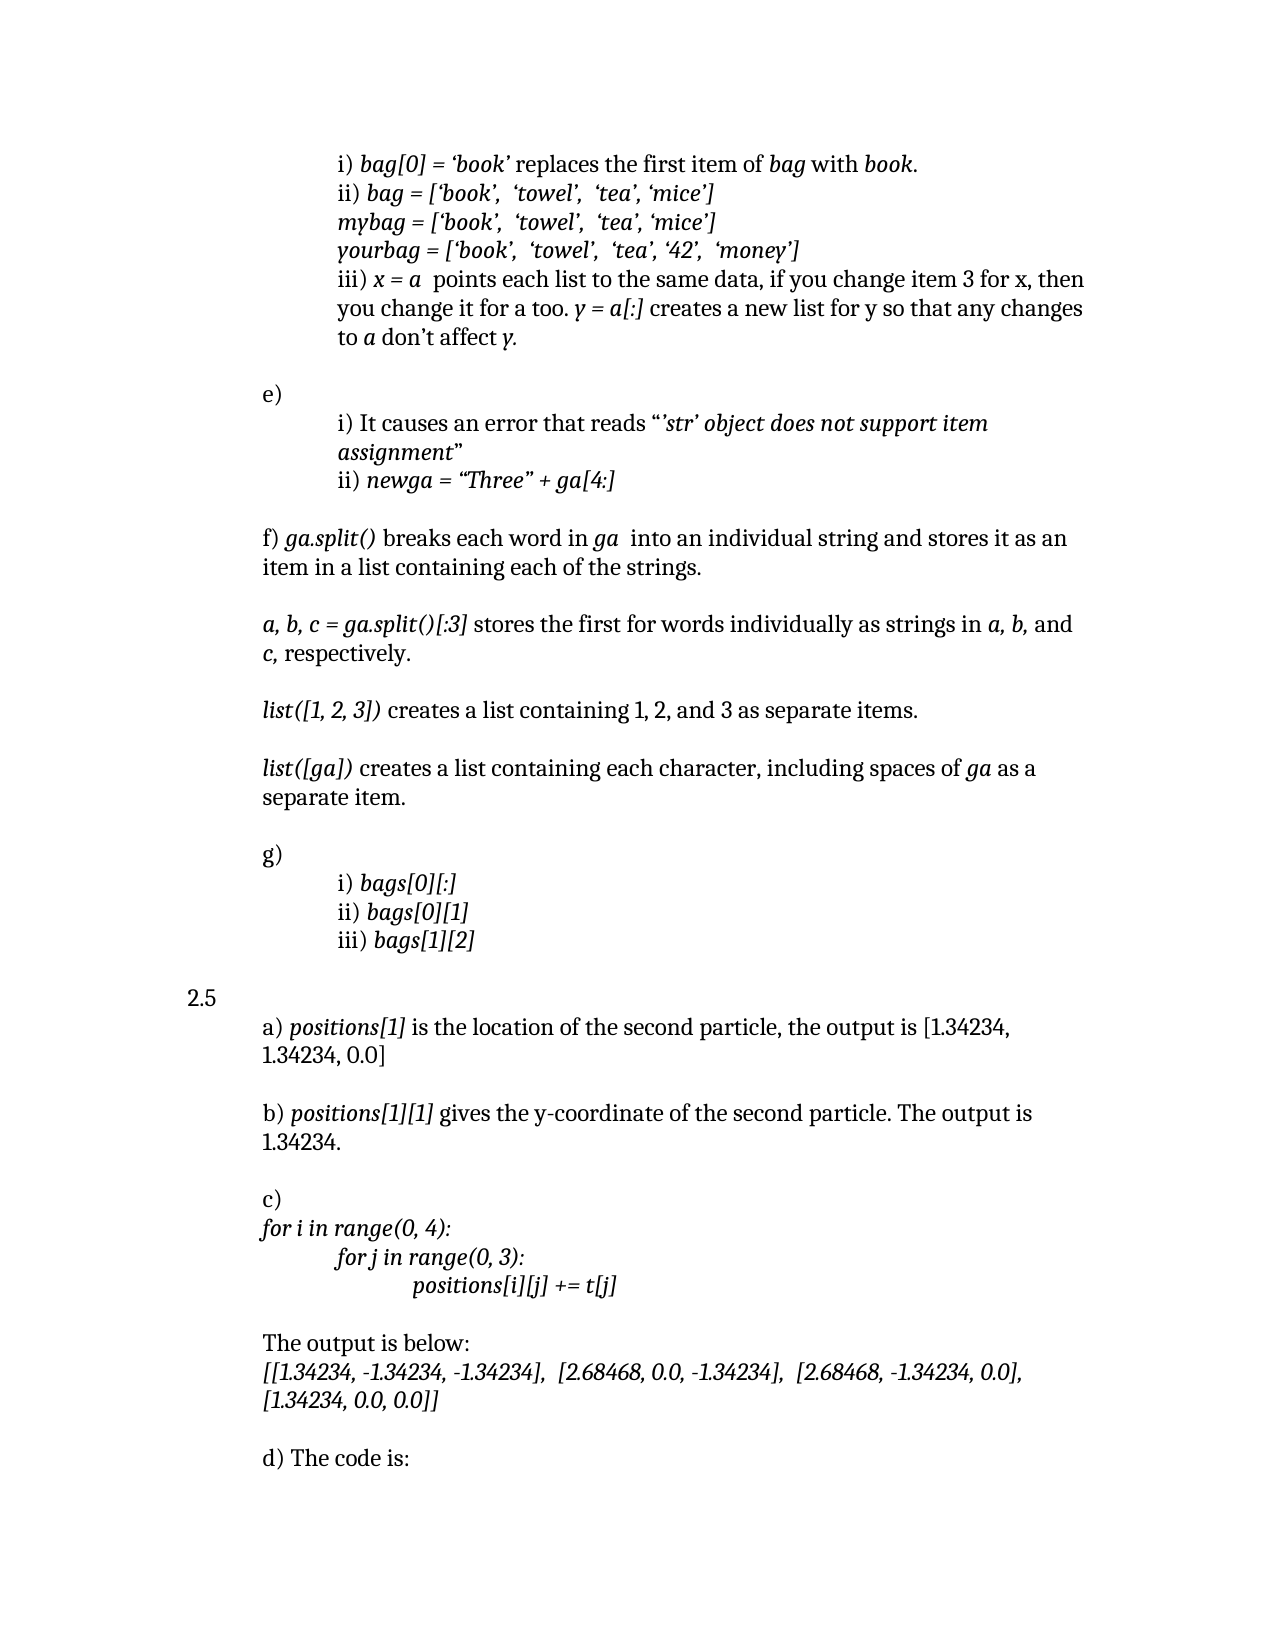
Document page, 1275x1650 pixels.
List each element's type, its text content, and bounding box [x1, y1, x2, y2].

text yourbag = [‘book’, ‘towel’, ‘tea’, ‘42’, ‘money’] [262, 236, 1087, 265]
text list([1, 2, 3]) creates a list containing 1, 2, and 3 as separate items. [262, 696, 1087, 725]
text d) The code is: [262, 1444, 1087, 1472]
text ii) bag = [‘book’, ‘towel’, ‘tea’, ‘mice’] [262, 179, 1087, 207]
text ii) bags[0][1] [262, 897, 1087, 926]
text b) positions[1][1] gives the y-coordinate of the second particle. The output is 1.34234. [262, 1099, 1087, 1156]
text f) ga.split() breaks each word in ga into an individual string and stores it as an item in a list containing each of the strings. [262, 524, 1087, 581]
text e) [187, 380, 1087, 409]
text positions[i][j] += t[j] [262, 1271, 1087, 1300]
text i) bag[0] = ‘book’ replaces the first item of bag with book. [262, 150, 1087, 179]
text mybag = [‘book’, ‘towel’, ‘tea’, ‘mice’] [262, 207, 1087, 236]
text 2.5 [187, 984, 1087, 1012]
text a) positions[1] is the location of the second particle, the output is [1.34234, 1.34234, 0.0] [262, 1012, 1087, 1070]
text i) bags[0][:] [262, 869, 1087, 897]
text c) [262, 1185, 1087, 1214]
text ii) newga = “Three” + ga[4:] [187, 466, 1087, 495]
text a, b, c = ga.split()[:3] stores the first for words individually as strings in a, b, and c, respectively. [262, 610, 1087, 667]
text The output is below: [262, 1329, 1087, 1357]
text iii) bags[1][2] [262, 926, 1087, 955]
text iii) x = a points each list to the same data, if you change item 3 for x, then you change it for a too. y = a[:] creates a new list for y so that any changes to a don’t affect y. [337, 265, 1087, 351]
text i) It causes an error that reads “’str’ object does not support item assignment” [337, 409, 1087, 466]
text g) [262, 840, 1087, 869]
text [[1.34234, -1.34234, -1.34234], [2.68468, 0.0, -1.34234], [2.68468, -1.34234, 0.0], [1.34234, 0.0, 0.0]] [262, 1357, 1087, 1415]
text for i in range(0, 4): [262, 1214, 1087, 1242]
text for j in range(0, 3): [262, 1242, 1087, 1271]
text list([ga]) creates a list containing each character, including spaces of ga as a separate item. [262, 754, 1087, 811]
